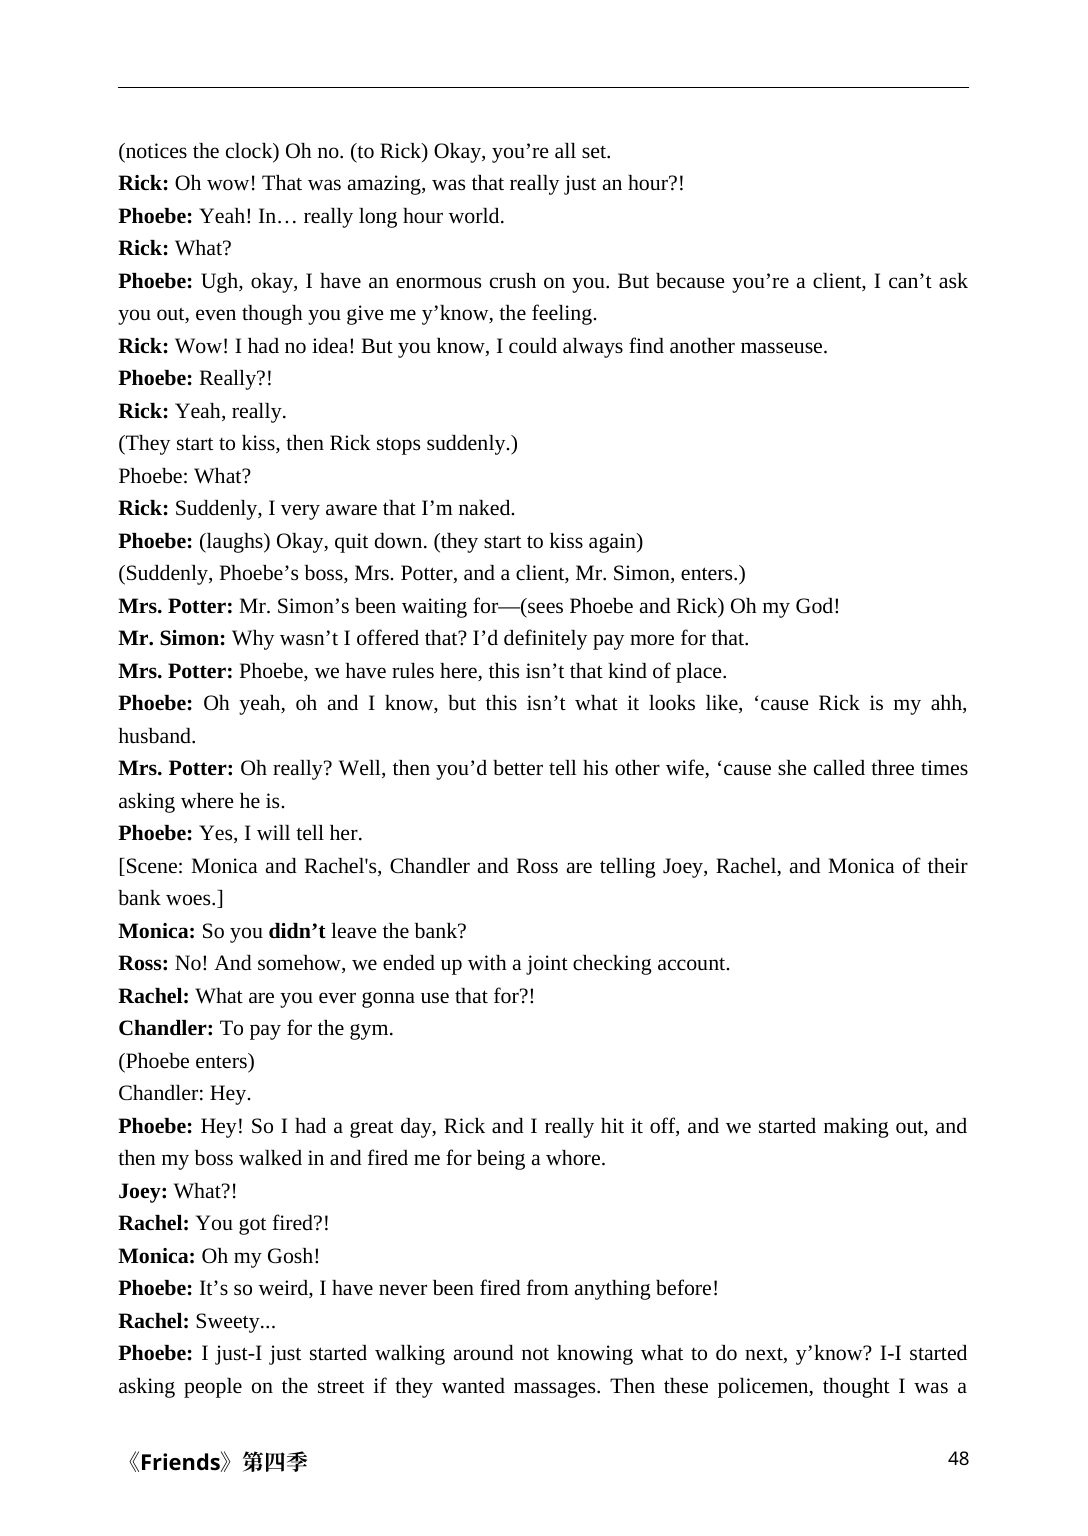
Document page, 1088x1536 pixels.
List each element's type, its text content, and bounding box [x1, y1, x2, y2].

text Chandler: Hey. [118, 1076, 969, 1109]
text Rick: Wow! I had no idea! But you know, I could always find another masseuse. [118, 329, 969, 361]
text Phoebe: Yeah! In… really long hour world. [118, 199, 969, 231]
text Joey: What?! [118, 1174, 969, 1206]
text Rick: Oh wow! That was amazing, was that really just an hour?! [118, 166, 969, 199]
text [Scene: Monica and Rachel's, Chandler and Ross are telling Joey, Rachel, and Monica of their bank woes.] [118, 849, 969, 914]
text Monica: Oh my Gosh! [118, 1239, 969, 1271]
text Mrs. Potter: Mr. Simon’s been waiting for—(sees Phoebe and Rick) Oh my God! [118, 589, 969, 621]
text Ross: No! And somehow, we ended up with a joint checking account. [118, 946, 969, 979]
text Phoebe: Really?! [118, 361, 969, 394]
text Mrs. Potter: Phoebe, we have rules here, this isn’t that kind of place. [118, 654, 969, 686]
text Phoebe: (laughs) Okay, quit down. (they start to kiss again) [118, 524, 969, 556]
text Phoebe: It’s so weird, I have never been fired from anything before! [118, 1271, 969, 1304]
text Phoebe: What? [118, 459, 969, 491]
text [118, 1336, 969, 1401]
text Mrs. Potter: Oh really? Well, then you’d better tell his other wife, ‘cause she called three times asking where he is. [118, 751, 969, 816]
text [118, 134, 969, 166]
text Rick: What? [118, 231, 969, 264]
text Phoebe: Ugh, okay, I have an enormous crush on you. But because you’re a client, I can’t ask you out, even though you give me y’know, the feeling. [118, 264, 969, 329]
text Mr. Simon: Why wasn’t I offered that? I’d definitely pay more for that. [118, 621, 969, 654]
text Rachel: What are you ever gonna use that for?! [118, 979, 969, 1011]
text Monica: So you didn’t leave the bank? [118, 914, 969, 946]
text Rick: Suddenly, I very aware that I’m naked. [118, 491, 969, 524]
text Chandler: To pay for the gym. [118, 1011, 969, 1044]
text (Phoebe enters) [118, 1044, 969, 1076]
text Phoebe: Hey! So I had a great day, Rick and I really hit it off, and we started making out, and then my boss walked in and fired me for being a whore. [118, 1109, 969, 1174]
text Rick: Yeah, really. [118, 394, 969, 426]
text (Suddenly, Phoebe’s boss, Mrs. Potter, and a client, Mr. Simon, enters.) [118, 556, 969, 589]
text (They start to kiss, then Rick stops suddenly.) [118, 426, 969, 459]
text Rachel: You got fired?! [118, 1206, 969, 1239]
text Phoebe: Oh yeah, oh and I know, but this isn’t what it looks like, ‘cause Rick is my ahh, husband. [118, 686, 969, 751]
text Rachel: Sweety... [118, 1304, 969, 1336]
text Phoebe: Yes, I will tell her. [118, 816, 969, 849]
